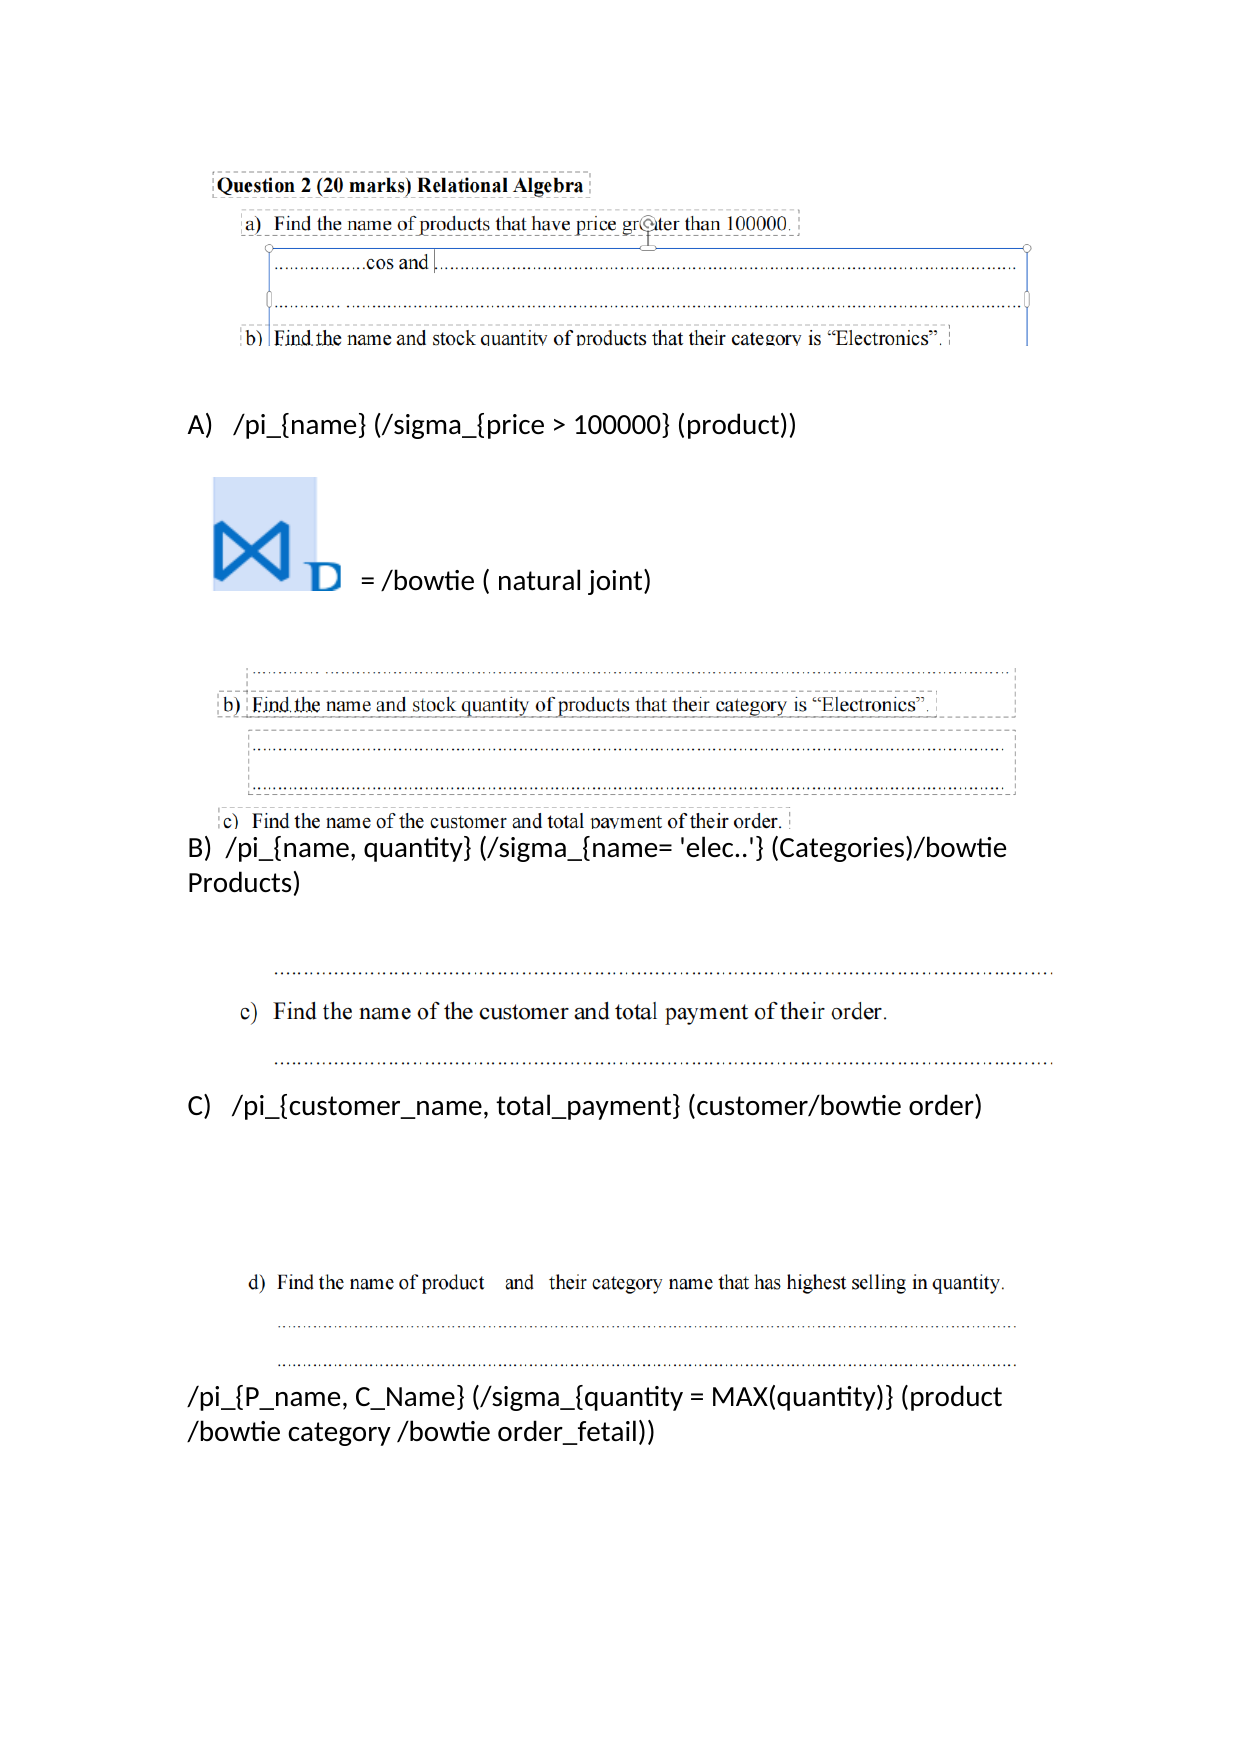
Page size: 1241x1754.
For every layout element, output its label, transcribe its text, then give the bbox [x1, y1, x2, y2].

picture [187, 971, 1053, 1087]
picture [187, 150, 1052, 346]
picture [187, 668, 1052, 829]
text /pi_{P_name, C_Name} (/sigma_{quantity = MAX(quantity)} (product /bowtie category /bowtie order_fetail)) [187, 1378, 1053, 1449]
text = /bowtie ( natural joint) [187, 478, 1053, 597]
list /pi_{name, quantity} (/sigma_{name= 'elec..'} (Categories)/bowtie Products) [187, 829, 1053, 900]
picture [187, 477, 341, 591]
picture [187, 1260, 1053, 1378]
list /pi_{name} (/sigma_{price > 100000} (product)) [187, 406, 1053, 442]
list /pi_{customer_name, total_payment} (customer/bowtie order) [187, 1087, 1053, 1122]
